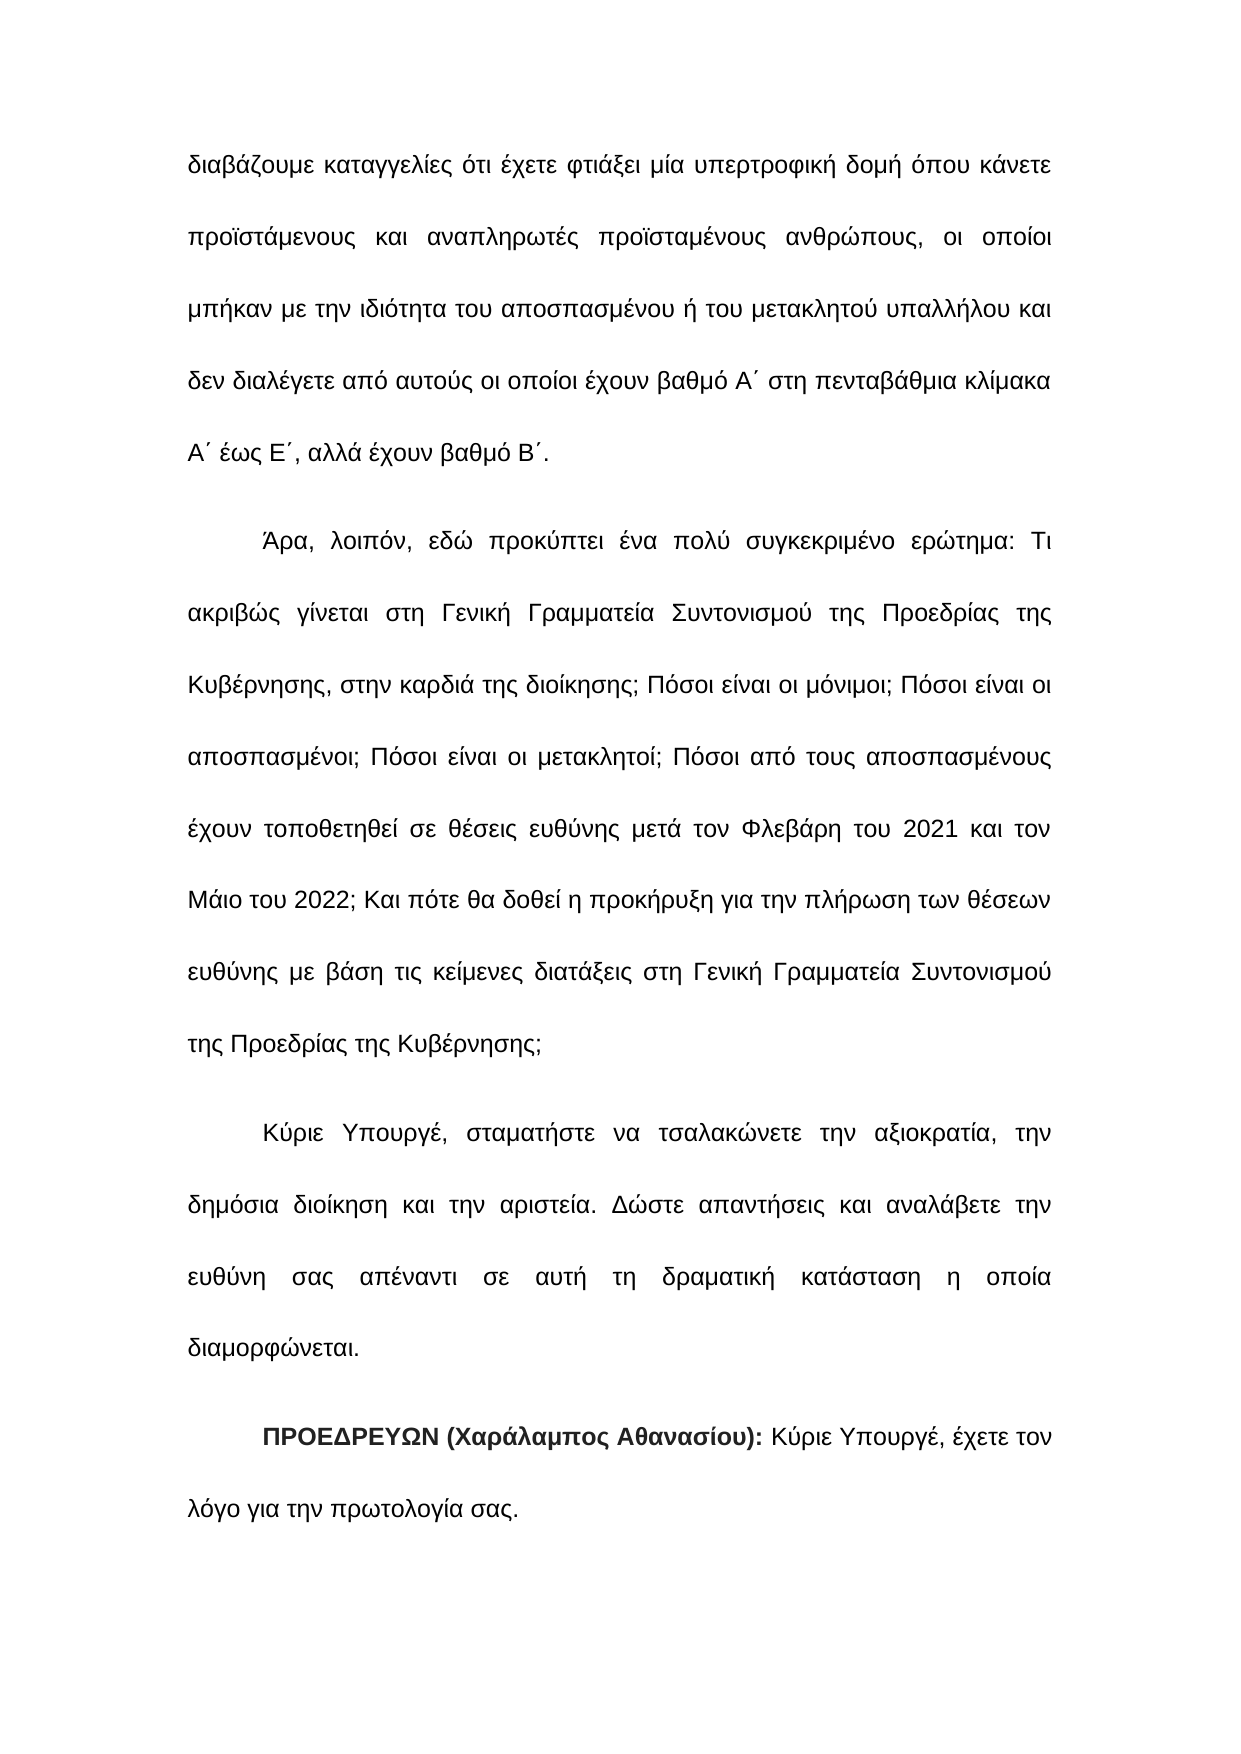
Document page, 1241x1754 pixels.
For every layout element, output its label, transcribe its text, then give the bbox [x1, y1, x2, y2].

text Κύριε Υπουργέ, σταματήστε να τσαλακώνετε την αξιοκρατία, την δημόσια διοίκηση και την αριστεία. Δώστε απαντήσεις και αναλάβετε την ευθύνη σας απέναντι σε αυτή τη δραματική κατάσταση η οποία διαμορφώνεται. [187, 1118, 1053, 1362]
text ΠΡΟΕΔΡΕΥΩΝ (Χαράλαμπος Αθανασίου): Κύριε Υπουργέ, έχετε τον λόγο για την πρωτολογία σας. [187, 1422, 1053, 1522]
text Άρα, λοιπόν, εδώ προκύπτει ένα πολύ συγκεκριμένο ερώτημα: Τι ακριβώς γίνεται στη Γενική Γραμματεία Συντονισμού της Προεδρίας της Κυβέρνησης, στην καρδιά της διοίκησης; Πόσοι είναι οι μόνιμοι; Πόσοι είναι οι αποσπασμένοι; Πόσοι είναι οι μετακλητοί; Πόσοι από τους αποσπασμένους έχουν τοποθετηθεί σε θέσεις ευθύνης μετά τον Φλεβάρη του 2021 και τον Μάιο του 2022; Και πότε θα δοθεί η προκήρυξη για την πλήρωση των θέσεων ευθύνης με βάση τις κείμενες διατάξεις στη Γενική Γραμματεία Συντονισμού της Προεδρίας της Κυβέρνησης; [187, 526, 1053, 1058]
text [187, 150, 1053, 466]
